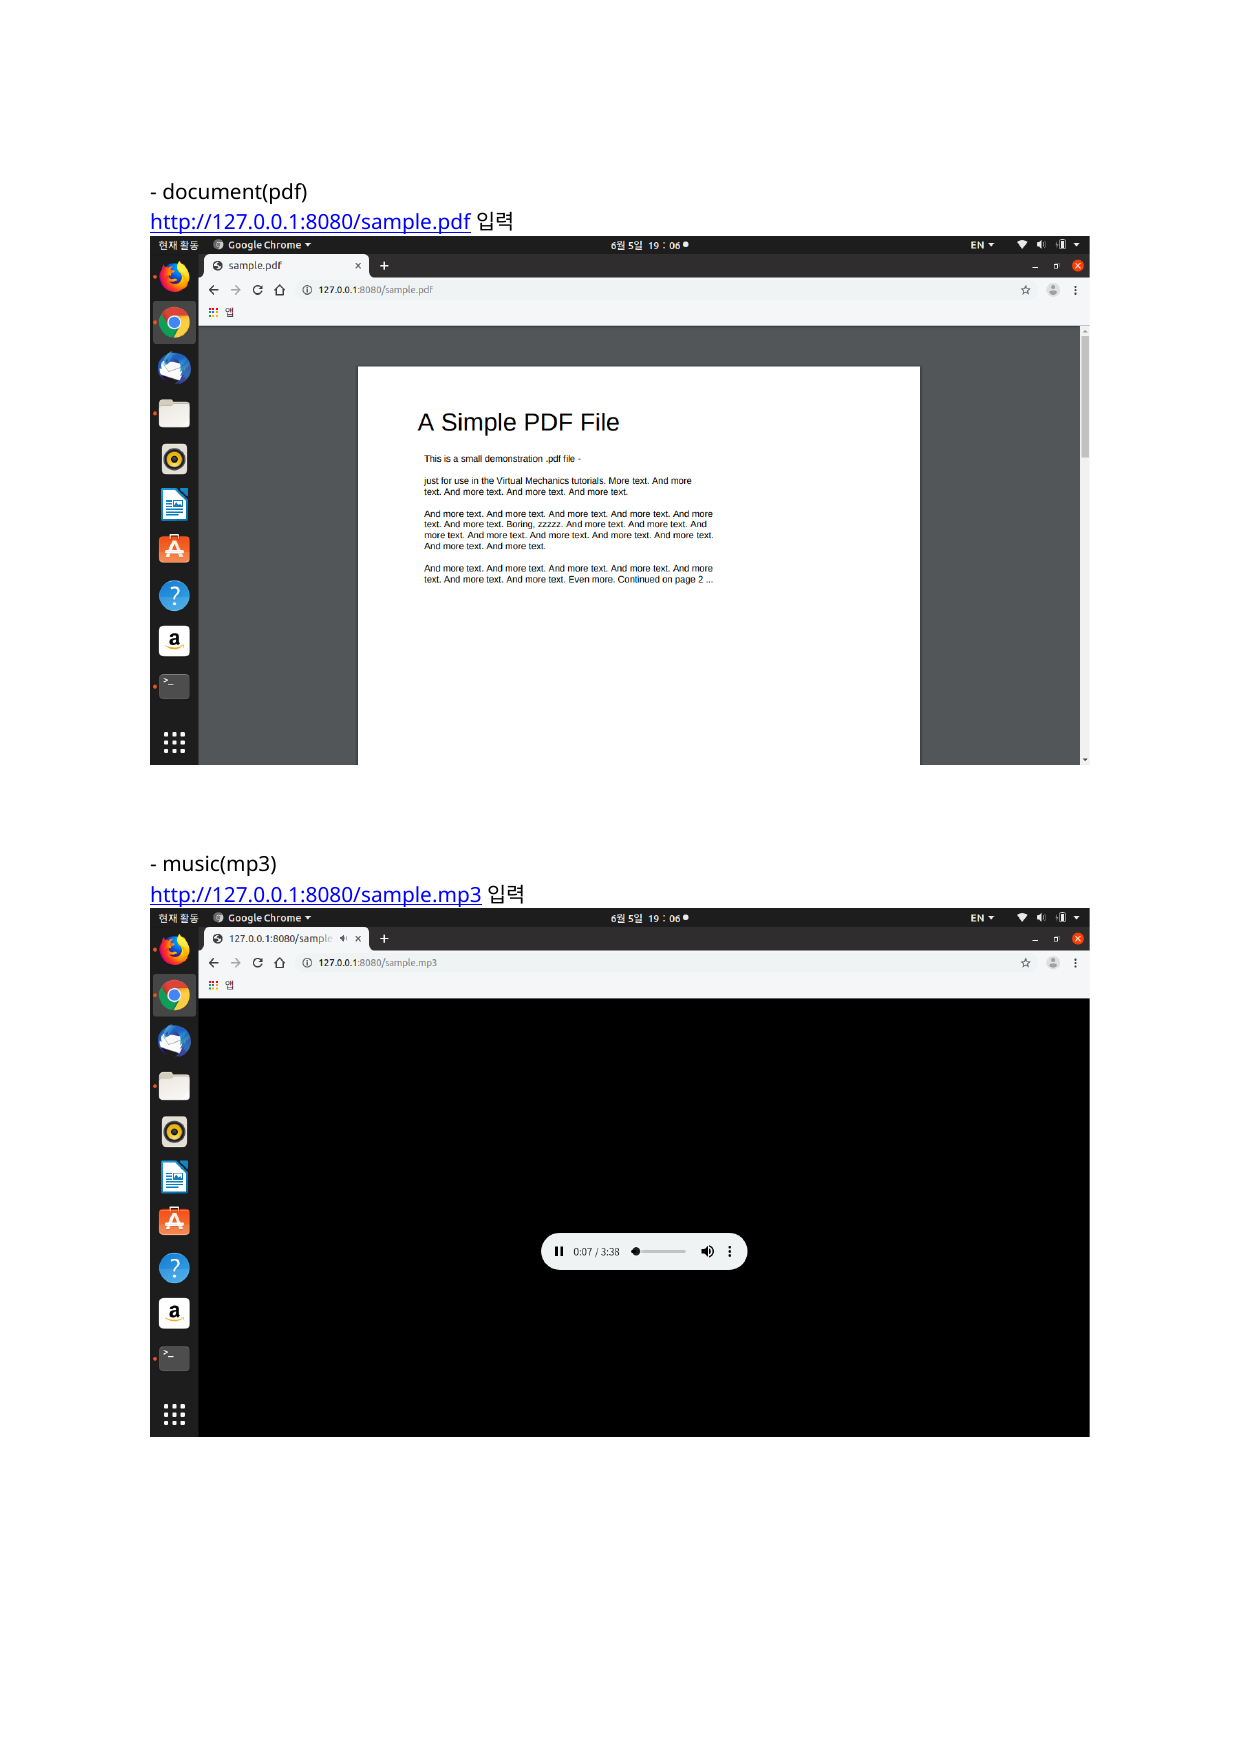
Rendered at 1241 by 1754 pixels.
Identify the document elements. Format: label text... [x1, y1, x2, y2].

picture [150, 236, 1090, 765]
text http://127.0.0.1:8080/sample.pdf 입력 [150, 206, 1090, 236]
text - document(pdf) [150, 177, 1090, 206]
picture [150, 908, 1090, 1437]
text http://127.0.0.1:8080/sample.mp3 입력 [150, 878, 1090, 908]
text - music(mp3) [150, 849, 1090, 878]
